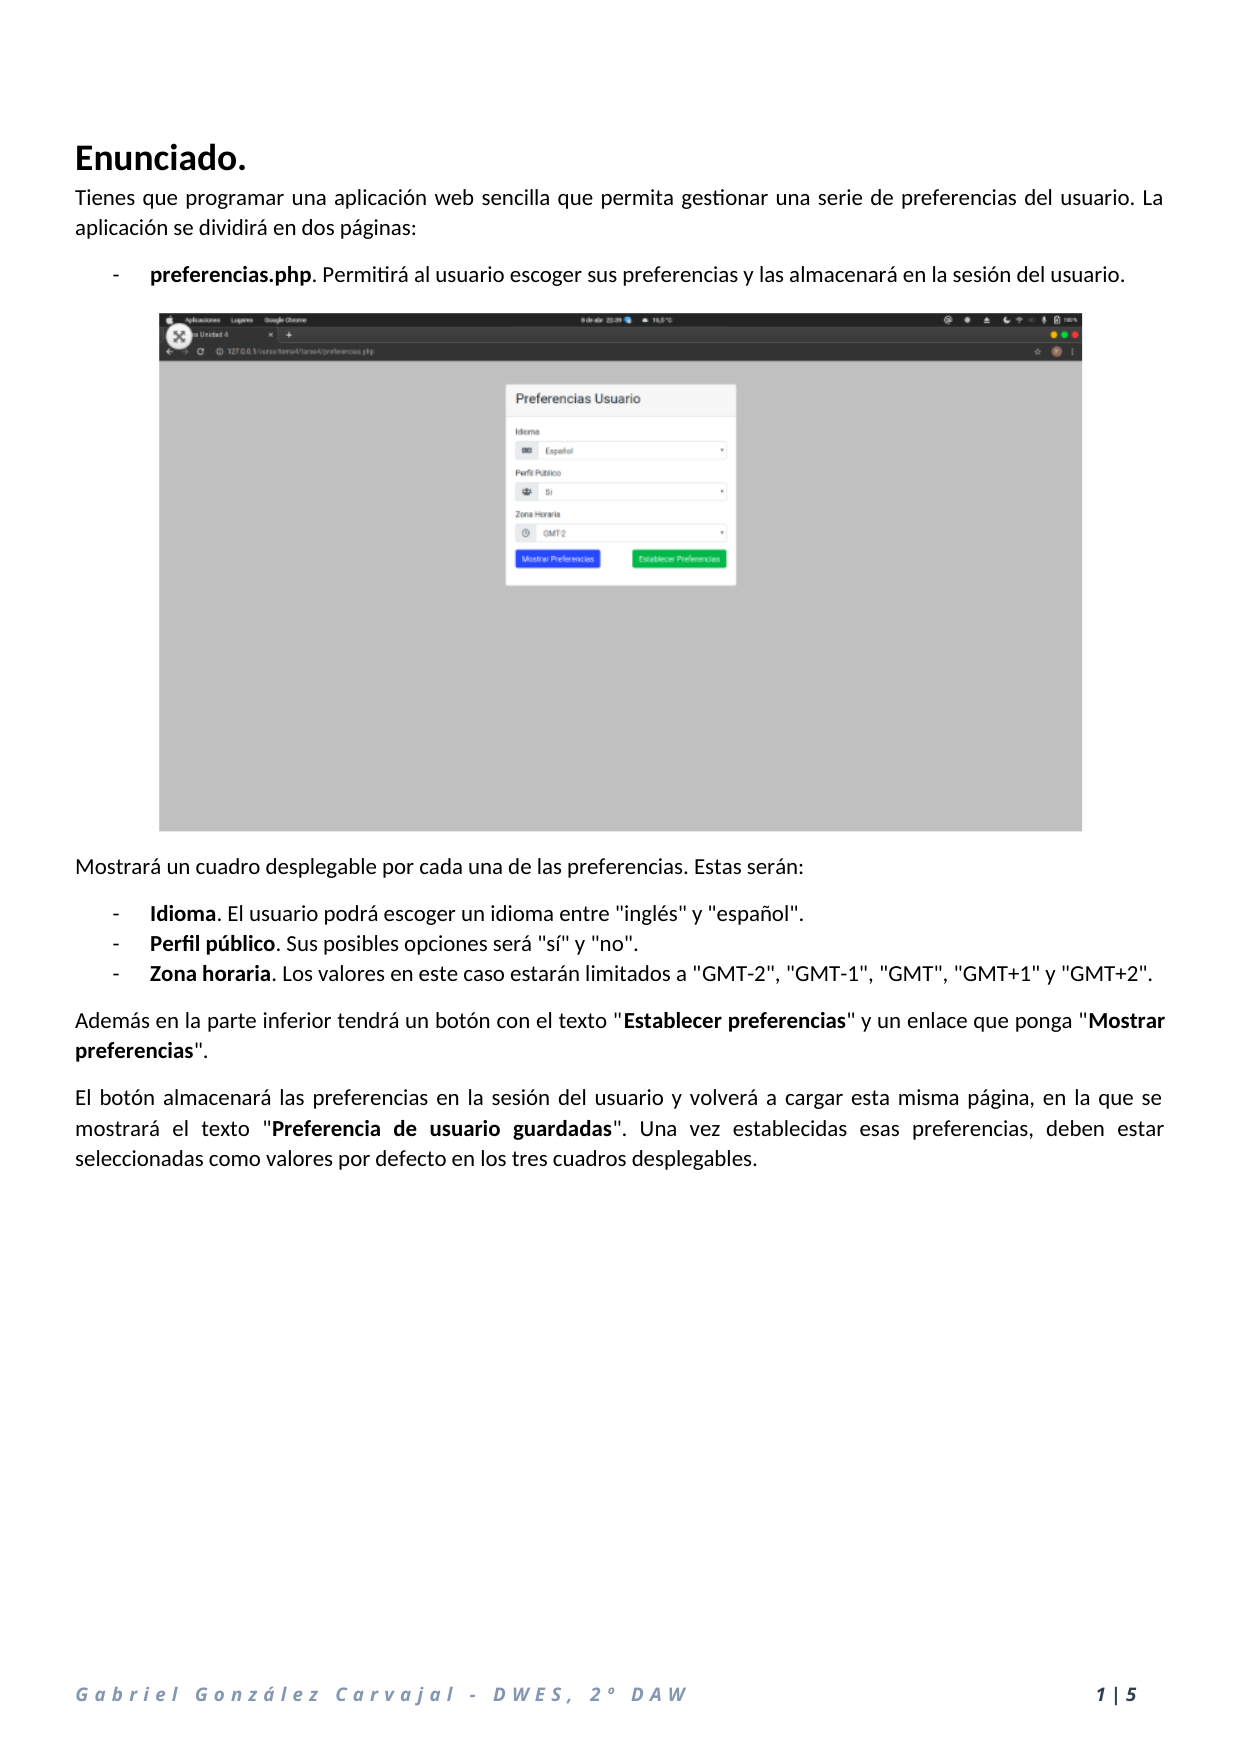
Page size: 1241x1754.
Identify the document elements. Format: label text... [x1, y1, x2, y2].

text Tienes que programar una aplicación web sencilla que permita gestionar una serie de preferencias del usuario. La aplicación se dividirá en dos páginas: [75, 183, 1165, 241]
subtitle Enunciado. [75, 134, 1165, 179]
list preferencias.php. Permitirá al usuario escoger sus preferencias y las almacenará en la sesión del usuario. [112, 260, 1165, 288]
picture [158, 307, 1083, 834]
text Mostrará un cuadro desplegable por cada una de las preferencias. Estas serán: [75, 852, 1165, 880]
text Además en la parte inferior tendrá un botón con el texto "Establecer preferencias" y un enlace que ponga "Mostrar preferencias". [75, 1006, 1165, 1065]
list Perfil público. Sus posibles opciones será "sí" y "no". [112, 929, 1165, 957]
text El botón almacenará las preferencias en la sesión del usuario y volverá a cargar esta misma página, en la que se mostrará el texto "Preferencia de usuario guardadas". Una vez establecidas esas preferencias, deben estar seleccionadas como valores por defecto en los tres cuadros desplegables. [75, 1083, 1165, 1172]
list Idioma. El usuario podrá escoger un idioma entre "inglés" y "español". [112, 899, 1165, 927]
list Zona horaria. Los valores en este caso estarán limitados a "GMT-2", "GMT-1", "GMT", "GMT+1" y "GMT+2". [112, 959, 1165, 988]
